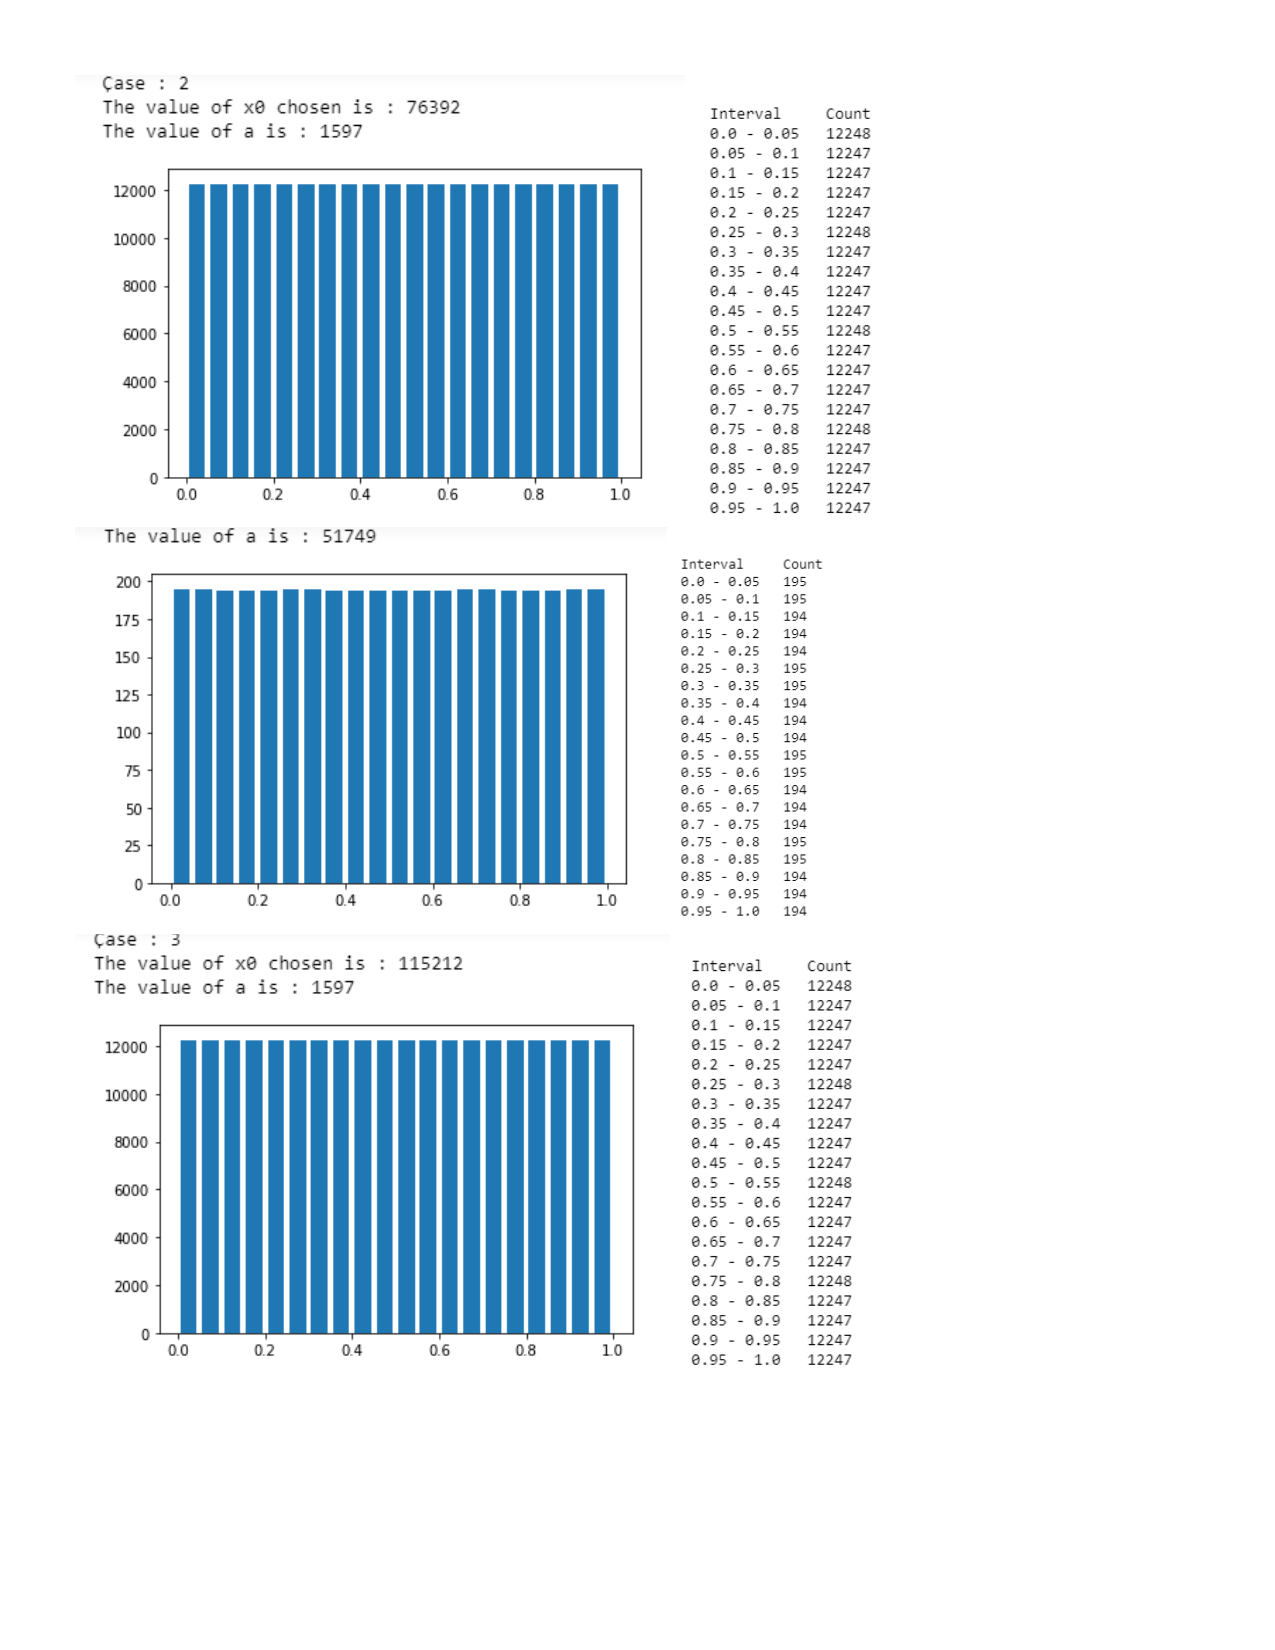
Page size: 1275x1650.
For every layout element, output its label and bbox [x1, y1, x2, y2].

picture [75, 75, 887, 1380]
